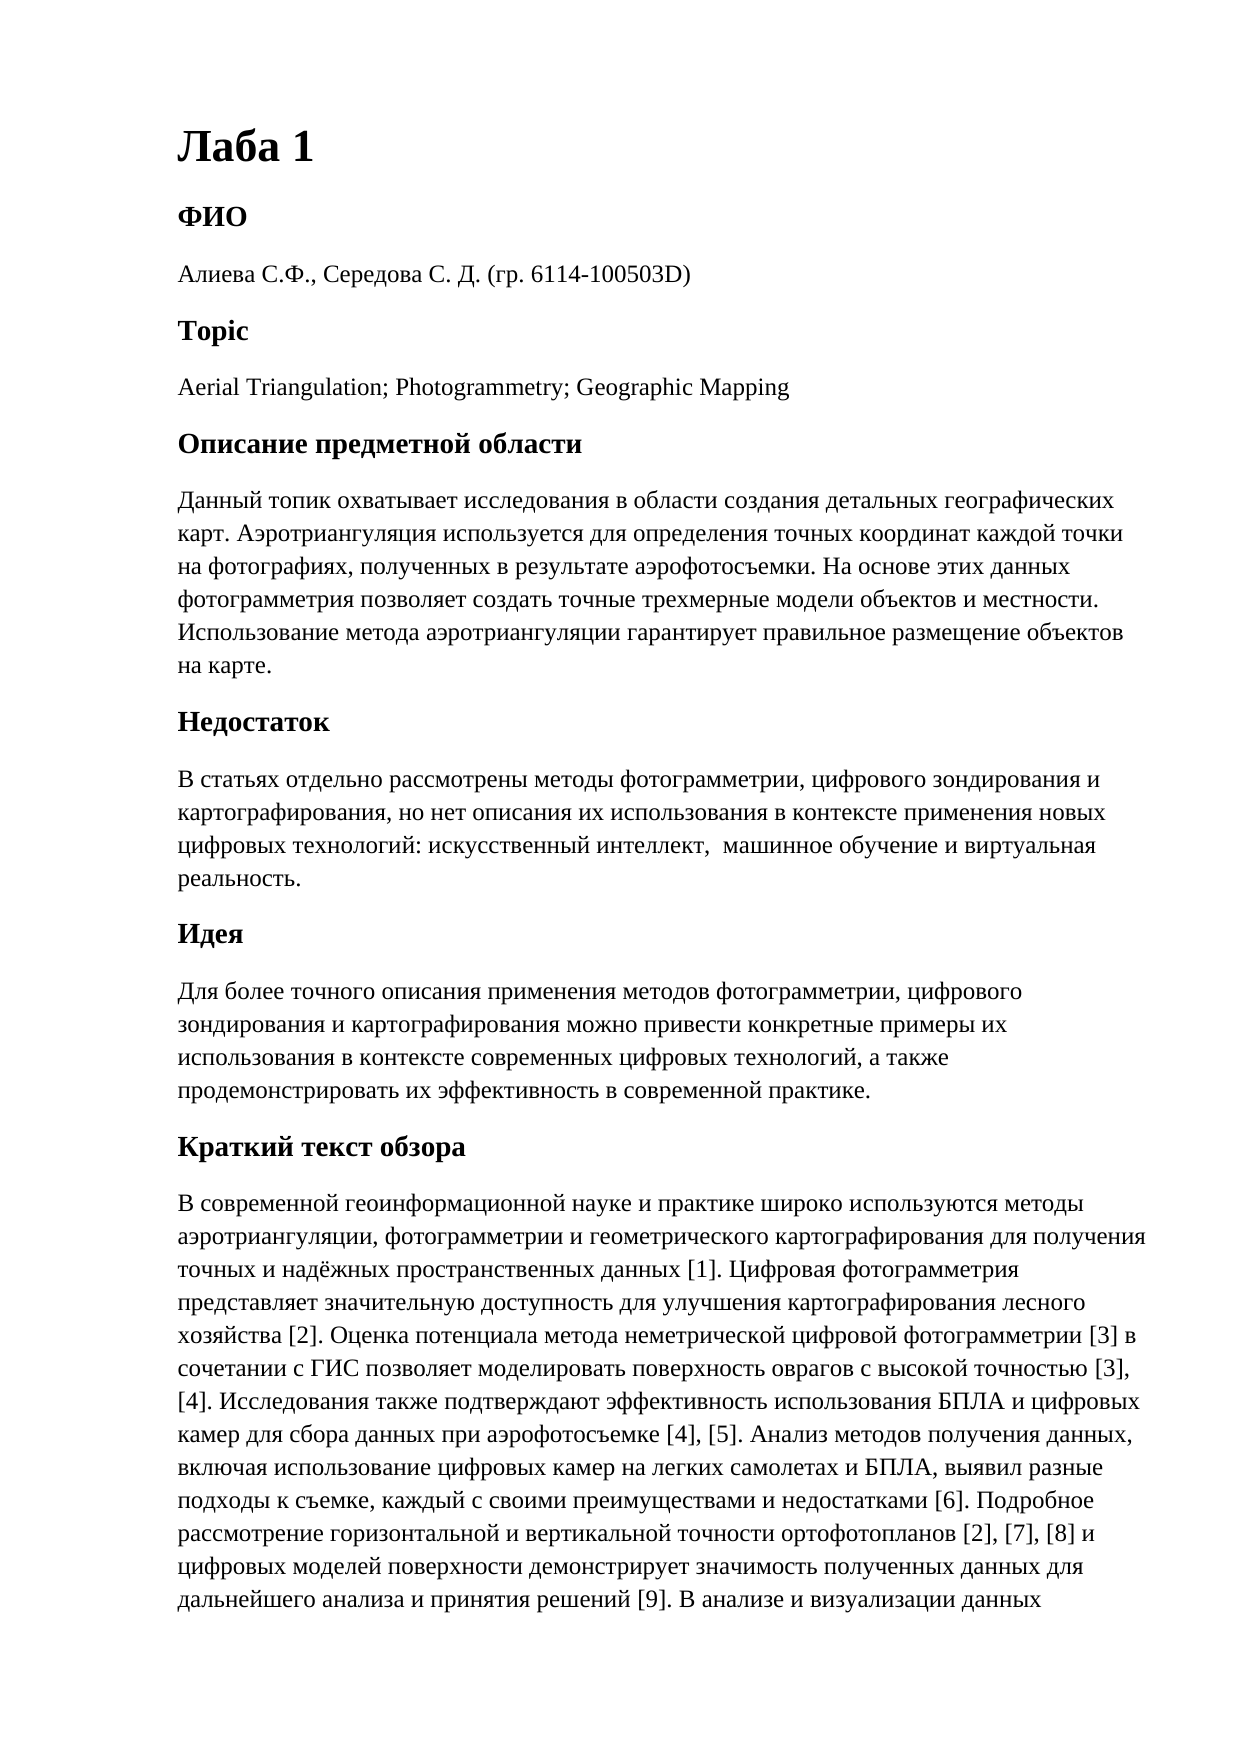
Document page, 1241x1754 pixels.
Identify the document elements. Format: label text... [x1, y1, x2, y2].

text ФИО [177, 199, 1152, 233]
text Недостаток [177, 704, 1152, 738]
text Topic [177, 313, 1152, 346]
text Данный топик охватывает исследования в области создания детальных географических карт. Аэротриангуляция используется для определения точных координат каждой точки на фотографиях, полученных в результате аэрофотосъемки. На основе этих данных фотограмметрия позволяет создать точные трехмерные модели объектов и местности. Использование метода аэротриангуляции гарантирует правильное размещение объектов на карте. [177, 485, 1152, 679]
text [177, 1188, 1152, 1613]
text Алиева С.Ф., Середова С. Д. (гр. 6114-100503D) [177, 259, 1152, 288]
text Aerial Triangulation; Photogrammetry; Geographic Mapping [177, 372, 1152, 401]
text Лаба 1 [177, 118, 1152, 171]
text Описание предметной области [177, 426, 1152, 459]
text Идея [177, 917, 1152, 950]
text В статьях отдельно рассмотрены методы фотограмметрии, цифрового зондирования и картографирования, но нет описания их использования в контексте применения новых цифровых технологий: искусственный интеллект, машинное обучение и виртуальная реальность. [177, 764, 1152, 891]
text Для более точного описания применения методов фотограмметрии, цифрового зондирования и картографирования можно привести конкретные примеры их использования в контексте современных цифровых технологий, а также продемонстрировать их эффективность в современной практике. [177, 976, 1152, 1104]
text Краткий текст обзора [177, 1129, 1152, 1162]
